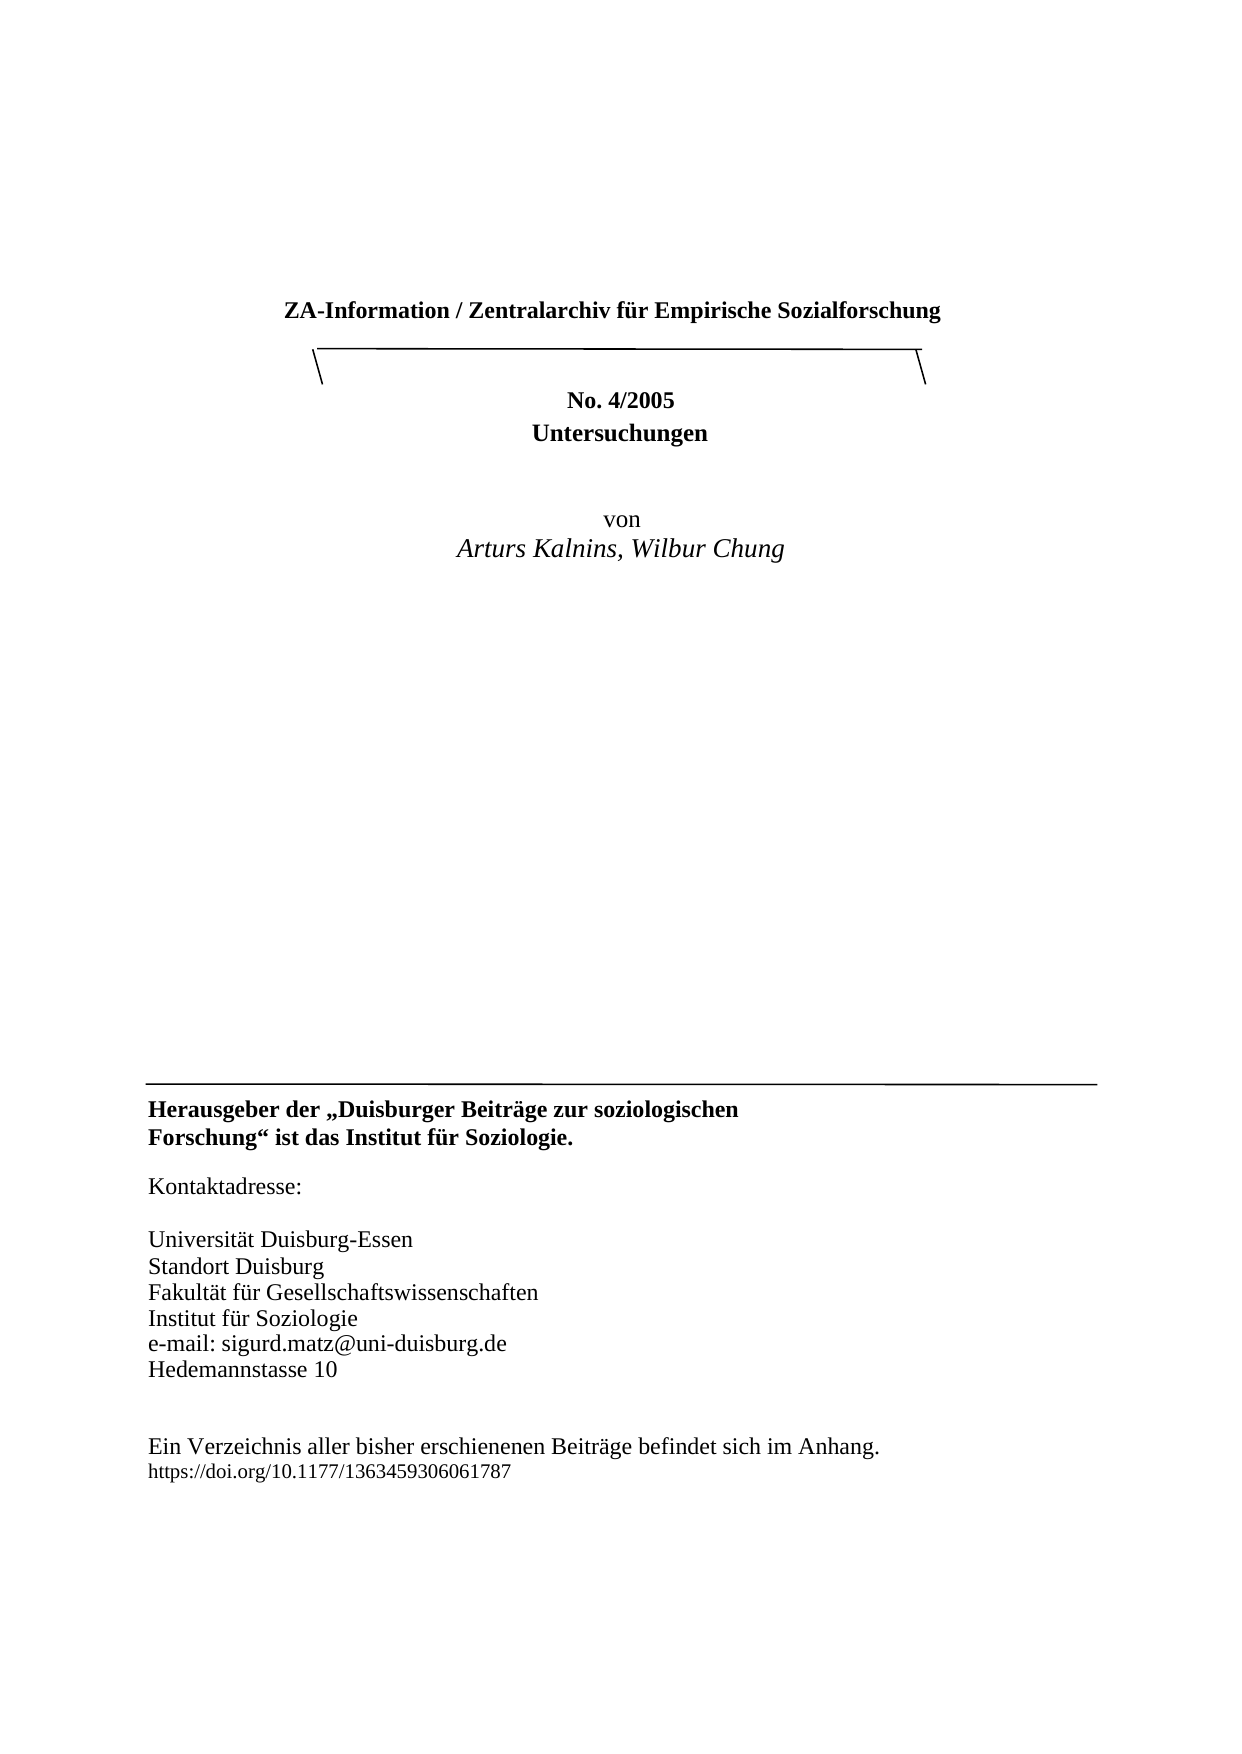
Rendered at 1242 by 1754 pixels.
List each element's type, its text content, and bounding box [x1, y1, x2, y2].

text Institut für Soziologie [148, 1306, 1092, 1332]
text Universität Duisburg-Essen [148, 1225, 1092, 1253]
text e-mail: sigurd.matz@uni-duisburg.de [148, 1332, 1092, 1357]
text von [148, 504, 1096, 533]
text Hedemannstasse 10 [148, 1357, 443, 1383]
text Ein Verzeichnis aller bisher erschienenen Beiträge befindet sich im Anhang. [148, 1432, 1092, 1459]
text https://doi.org/10.1177/1363459306061787 [148, 1459, 1092, 1483]
text Untersuchungen [148, 418, 1092, 446]
text Fakultät für Gesellschaftswissenschaften [148, 1280, 1092, 1306]
text Arturs Kalnins, Wilbur Chung [148, 533, 1094, 564]
text ZA-Information / Zentralarchiv für Empirische Sozialforschung [148, 297, 1077, 324]
text Kontaktadresse: [148, 1172, 1092, 1199]
text No. 4/2005 [148, 386, 1094, 414]
text Standort Duisburg [148, 1253, 1092, 1280]
text Herausgeber der „Duisburger Beiträge zur soziologischen Forschung“ ist das Institut für Soziologie. [148, 1096, 837, 1150]
